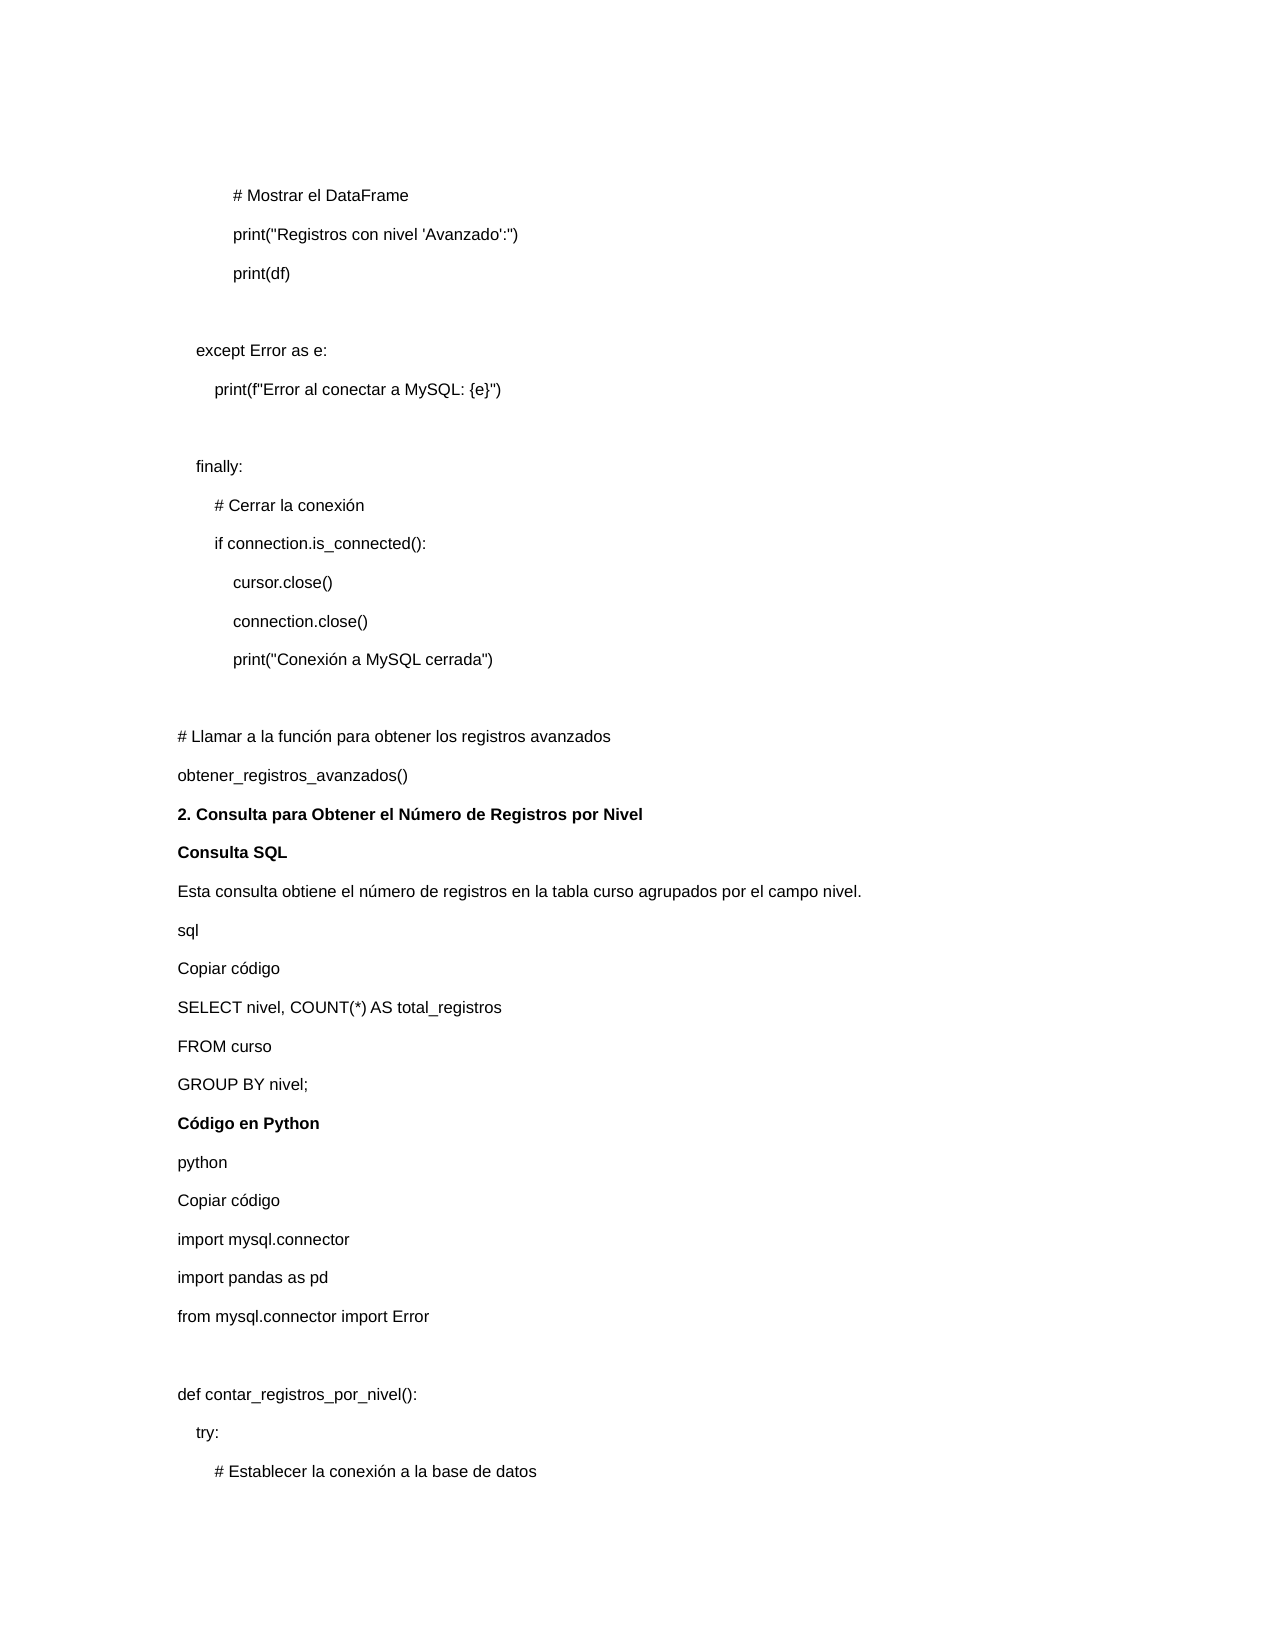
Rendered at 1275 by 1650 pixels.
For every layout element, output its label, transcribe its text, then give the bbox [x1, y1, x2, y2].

text # Mostrar el DataFrame [177, 186, 1098, 205]
text # Cerrar la conexión [177, 495, 1098, 514]
text Esta consulta obtiene el número de registros en la tabla curso agrupados por el campo nivel. [177, 882, 1098, 901]
text 2. Consulta para Obtener el Número de Registros por Nivel [177, 804, 1098, 824]
text print("Conexión a MySQL cerrada") [177, 650, 1098, 669]
text from mysql.connector import Error [177, 1307, 1098, 1326]
text SELECT nivel, COUNT(*) AS total_registros [177, 998, 1098, 1017]
text print(f"Error al conectar a MySQL: {e}") [177, 379, 1098, 399]
text connection.close() [177, 611, 1098, 631]
text cursor.close() [177, 573, 1098, 592]
text except Error as e: [177, 341, 1098, 360]
text import pandas as pd [177, 1268, 1098, 1287]
text FROM curso [177, 1036, 1098, 1056]
text Código en Python [177, 1114, 1098, 1133]
text GROUP BY nivel; [177, 1075, 1098, 1094]
text python [177, 1152, 1098, 1172]
text obtener_registros_avanzados() [177, 766, 1098, 785]
text import mysql.connector [177, 1230, 1098, 1249]
text sql [177, 921, 1098, 940]
text if connection.is_connected(): [177, 534, 1098, 553]
text def contar_registros_por_nivel(): [177, 1384, 1098, 1403]
text # Llamar a la función para obtener los registros avanzados [177, 727, 1098, 746]
text Consulta SQL [177, 843, 1098, 862]
text # Establecer la conexión a la base de datos [177, 1462, 1098, 1481]
text finally: [177, 457, 1098, 476]
text try: [177, 1423, 1098, 1442]
text Copiar código [177, 1191, 1098, 1210]
text print(df) [177, 263, 1098, 283]
text print("Registros con nivel 'Avanzado':") [177, 225, 1098, 244]
text Copiar código [177, 959, 1098, 978]
